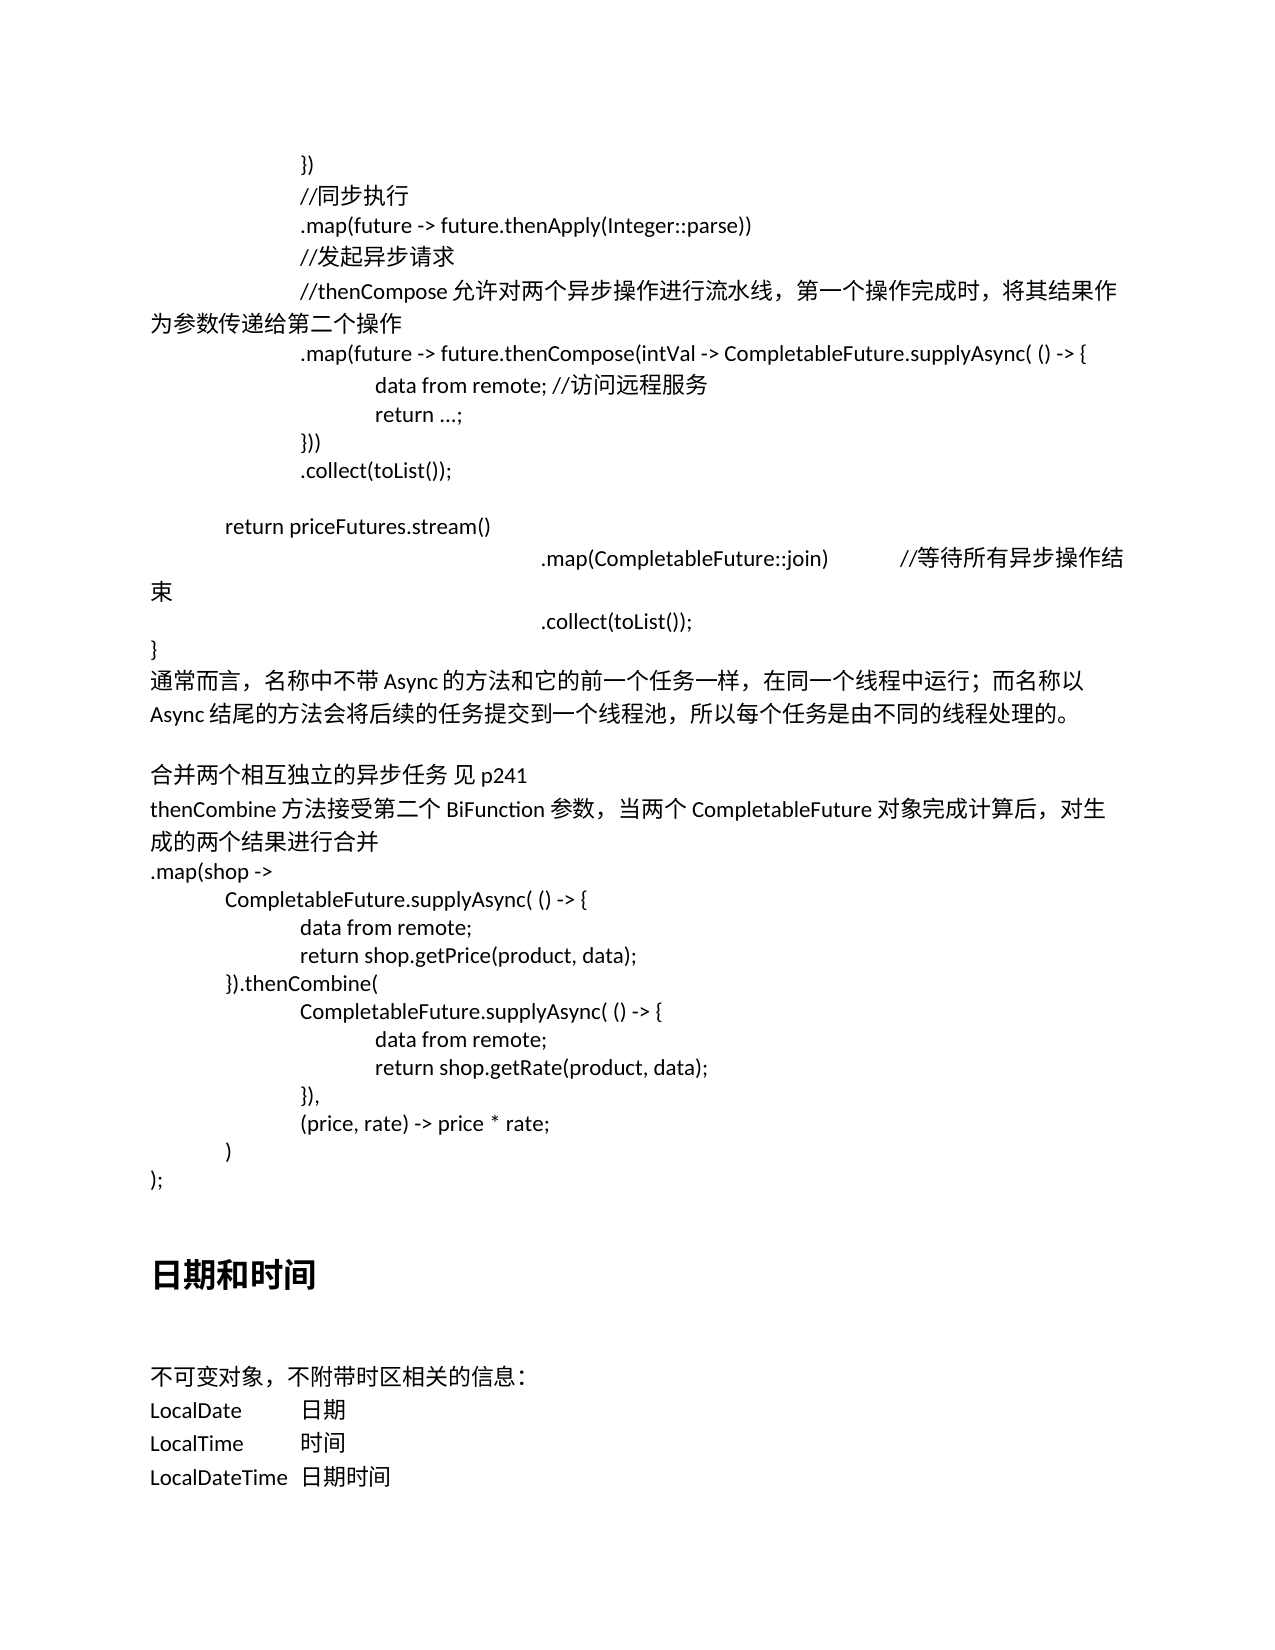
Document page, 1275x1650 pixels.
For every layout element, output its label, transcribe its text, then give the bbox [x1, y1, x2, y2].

text 合并两个相互独立的异步任务 见p241 [150, 757, 1125, 791]
text return priceFutures.stream() [150, 512, 1125, 540]
text LocalTime 时间 [150, 1425, 1125, 1458]
text LocalDateTime 日期时间 [150, 1458, 1125, 1492]
text data from remote; [150, 913, 1125, 941]
text .map(future -> future.thenApply(Integer::parse)) [150, 211, 1125, 239]
text }) [150, 150, 1125, 178]
text return shop.getPrice(product, data); [150, 941, 1125, 969]
text //thenCompose允许对两个异步操作进行流水线，第一个操作完成时，将其结果作为参数传递给第二个操作 [150, 272, 1125, 339]
text data from remote; //访问远程服务 [150, 367, 1125, 400]
text .map(shop -> [150, 857, 1125, 885]
text .collect(toList()); [150, 607, 1125, 635]
subtitle 日期和时间 [150, 1248, 1125, 1297]
text //发起异步请求 [150, 239, 1125, 272]
text 不可变对象，不附带时区相关的信息： [150, 1359, 1125, 1392]
text //同步执行 [150, 178, 1125, 211]
text }), [150, 1081, 1125, 1109]
text CompletableFuture.supplyAsync( () -> { [150, 885, 1125, 913]
text .map(CompletableFuture::join) //等待所有异步操作结束 [150, 540, 1125, 607]
text .collect(toList()); [150, 456, 1125, 484]
text CompletableFuture.supplyAsync( () -> { [150, 997, 1125, 1025]
text ) [150, 1137, 1125, 1165]
text })) [150, 428, 1125, 456]
text } [150, 635, 1125, 663]
text ); [150, 1165, 1125, 1193]
text thenCombine方法接受第二个BiFunction参数，当两个CompletableFuture对象完成计算后，对生成的两个结果进行合并 [150, 791, 1125, 857]
text return ...; [150, 400, 1125, 428]
text data from remote; [150, 1025, 1125, 1053]
text }).thenCombine( [150, 969, 1125, 997]
text (price, rate) -> price * rate; [150, 1109, 1125, 1137]
text LocalDate 日期 [150, 1392, 1125, 1425]
text return shop.getRate(product, data); [150, 1053, 1125, 1081]
text .map(future -> future.thenCompose(intVal -> CompletableFuture.supplyAsync( () -> { [150, 339, 1125, 367]
text 通常而言，名称中不带Async的方法和它的前一个任务一样，在同一个线程中运行；而名称以Async结尾的方法会将后续的任务提交到一个线程池，所以每个任务是由不同的线程处理的。 [150, 663, 1125, 729]
